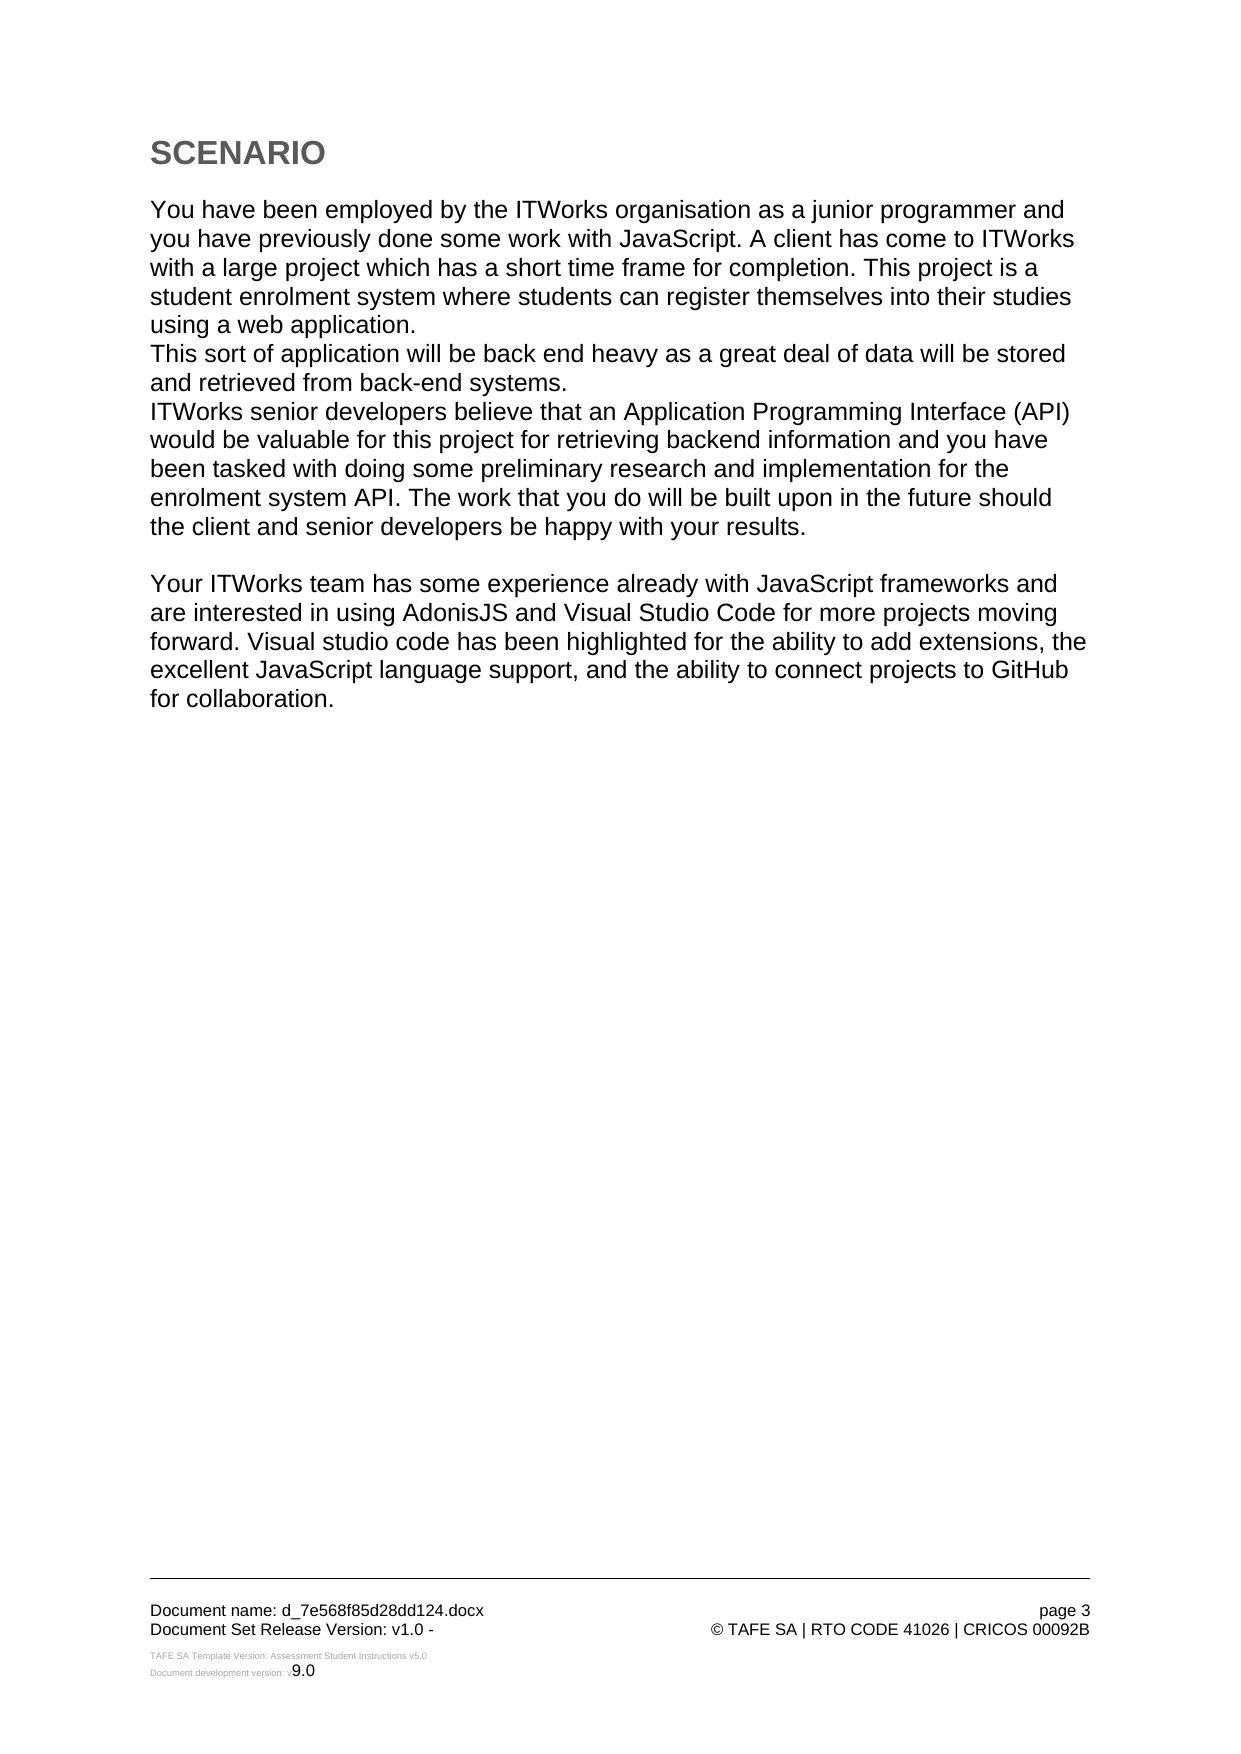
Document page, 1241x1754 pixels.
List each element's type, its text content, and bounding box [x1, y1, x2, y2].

text You have been employed by the ITWorks organisation as a junior programmer and you have previously done some work with JavaScript. A client has come to ITWorks with a large project which has a short time frame for completion. This project is a student enrolment system where students can register themselves into their studies using a web application. [150, 195, 1090, 339]
text SCENARIO [150, 133, 1090, 171]
text This sort of application will be back end heavy as a great deal of data will be stored and retrieved from back-end systems. [150, 339, 1090, 397]
text Your ITWorks team has some experience already with JavaScript frameworks and are interested in using AdonisJS and Visual Studio Code for more projects moving forward. Visual studio code has been highlighted for the ability to add extensions, the excellent JavaScript language support, and the ability to connect projects to GitHub for collaboration. [150, 569, 1090, 713]
text ITWorks senior developers believe that an Application Programming Interface (API) would be valuable for this project for retrieving backend information and you have been tasked with doing some preliminary research and implementation for the enrolment system API. The work that you do will be built upon in the future should the client and senior developers be happy with your results. [150, 397, 1090, 540]
